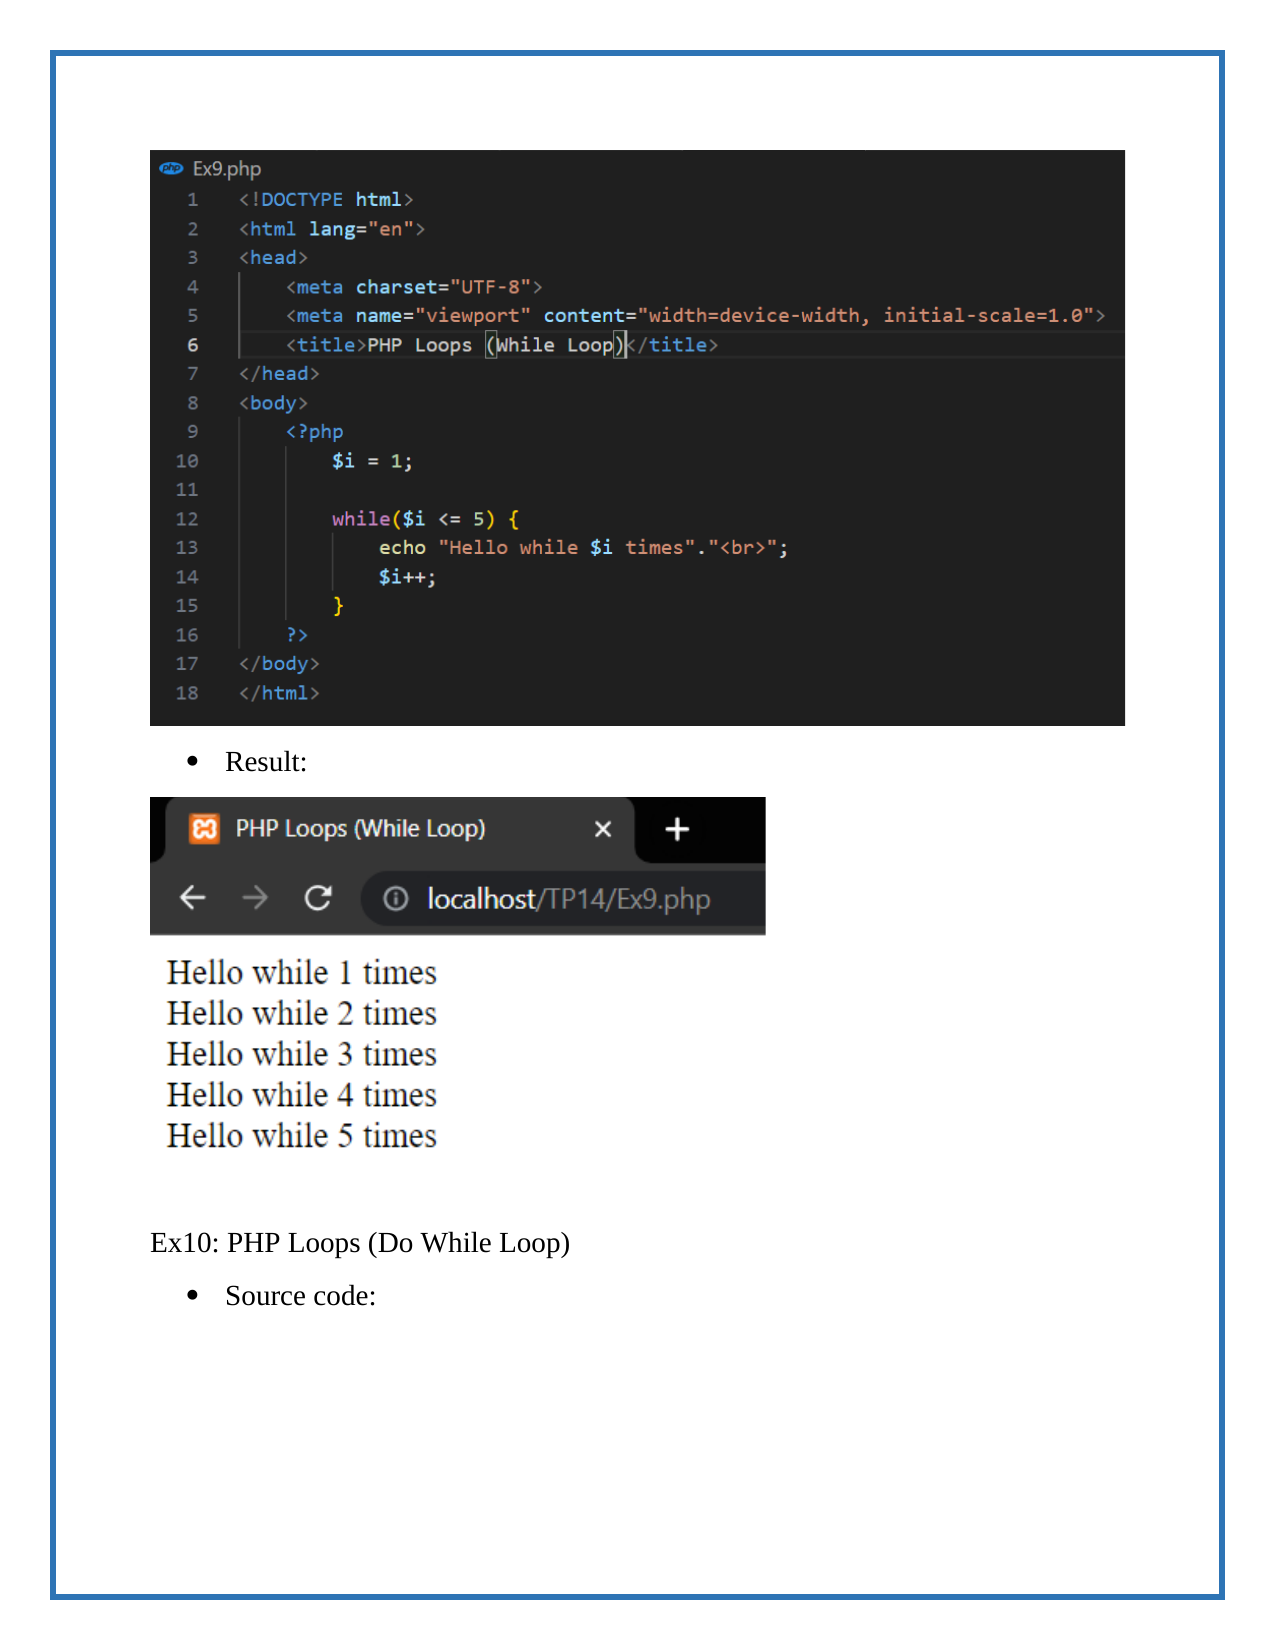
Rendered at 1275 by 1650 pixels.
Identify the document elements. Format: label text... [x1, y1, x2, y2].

text Ex10: PHP Loops (Do While Loop) [150, 1225, 1125, 1259]
list Source code: [187, 1278, 1125, 1312]
picture [150, 150, 1125, 726]
list Result: [187, 744, 1125, 778]
picture [150, 797, 766, 1207]
